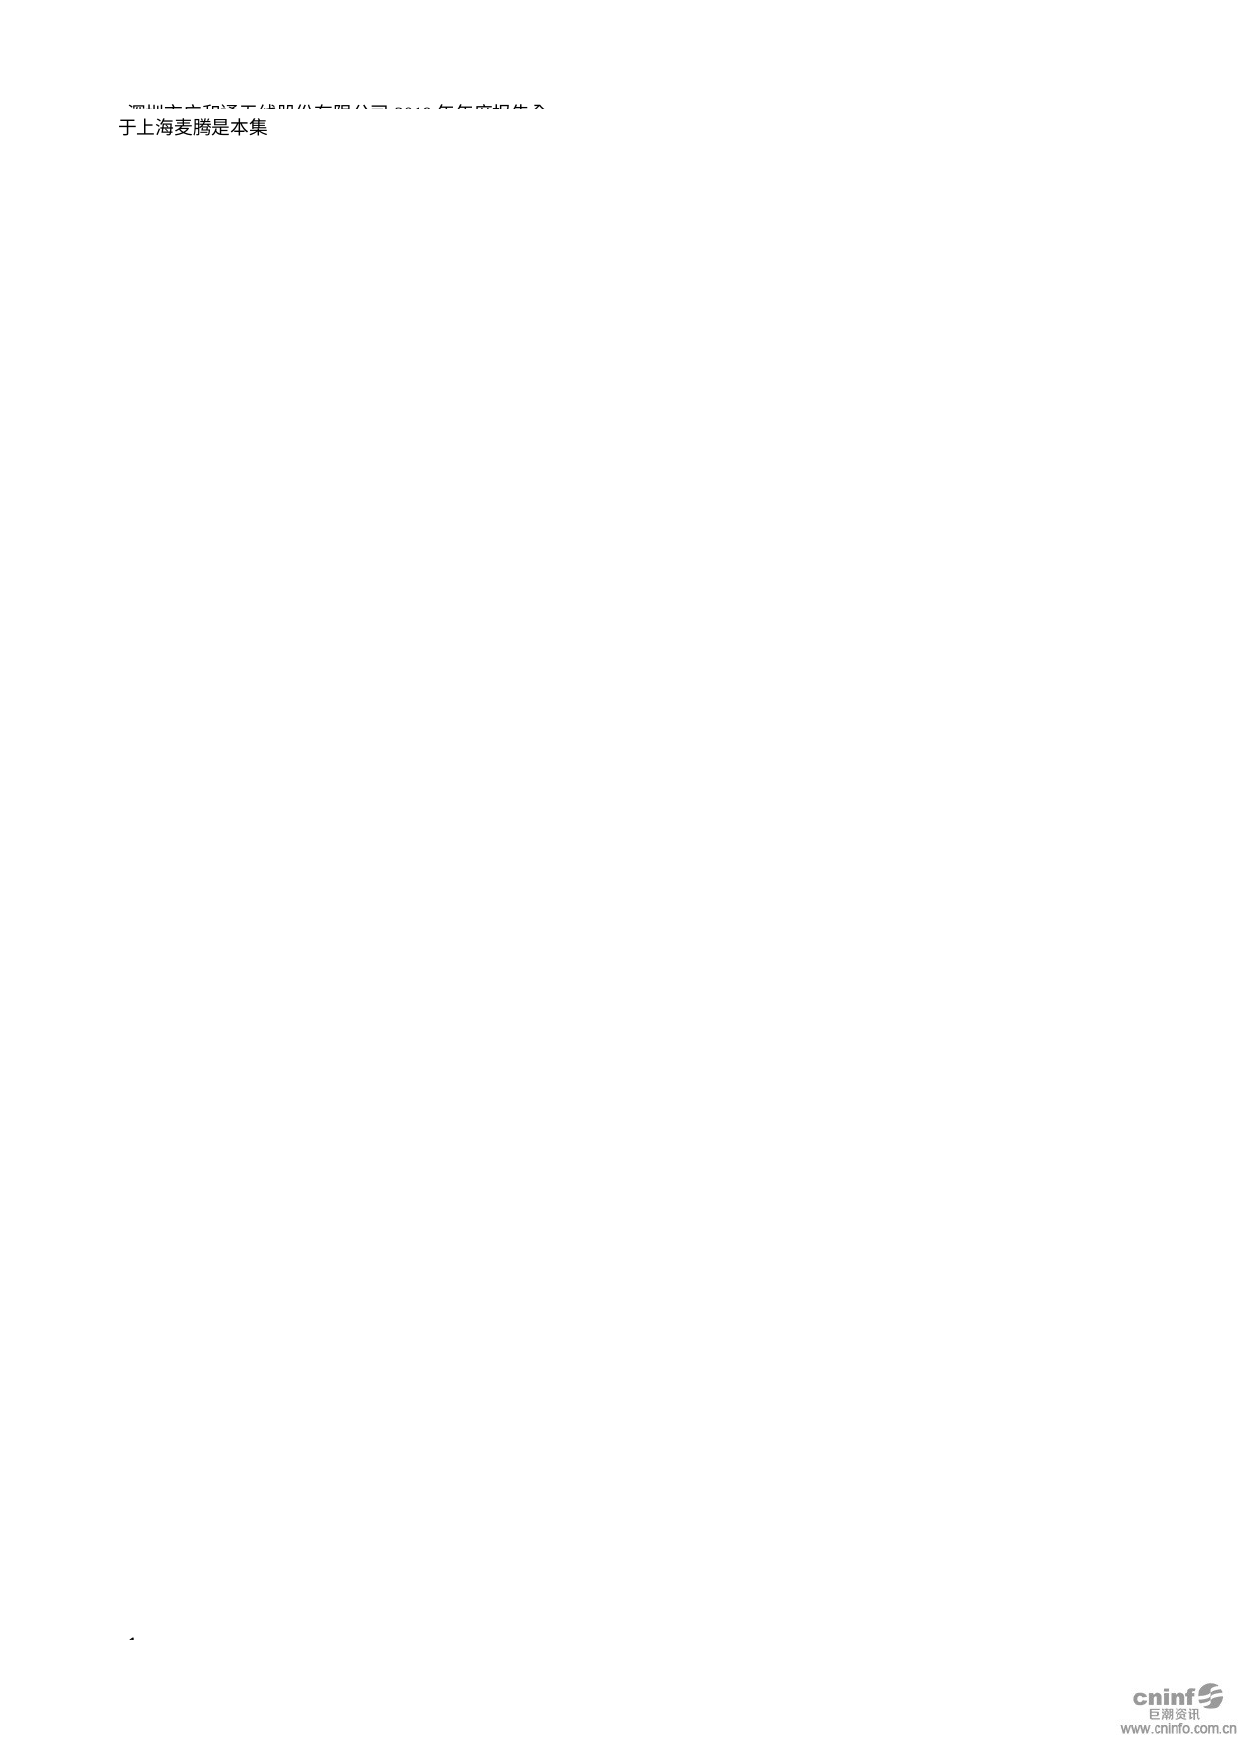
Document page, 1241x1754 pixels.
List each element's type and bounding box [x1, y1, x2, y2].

text [118, 114, 1122, 140]
picture [1115, 1680, 1240, 1737]
